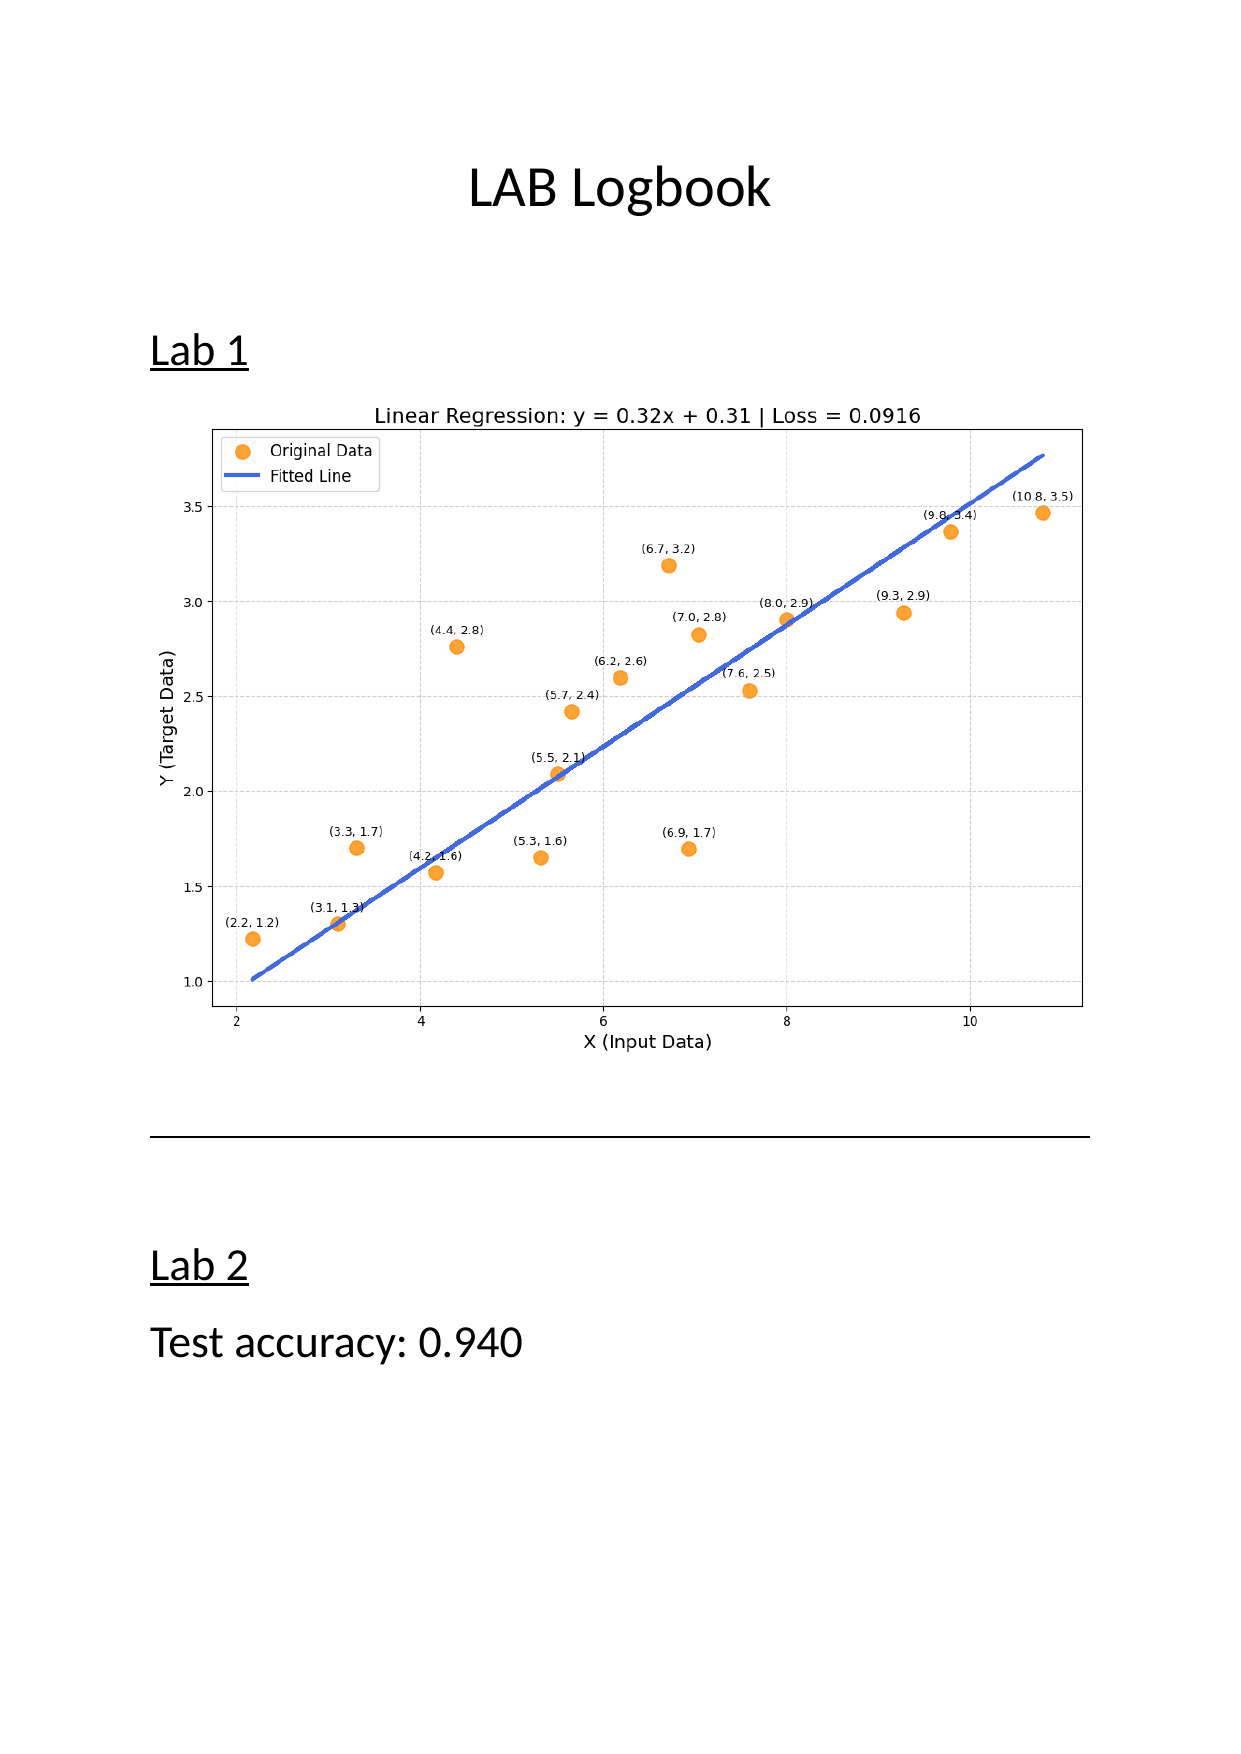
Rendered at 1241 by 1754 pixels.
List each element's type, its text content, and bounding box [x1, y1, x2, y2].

text Lab 2 [150, 1236, 1090, 1292]
text Test accuracy: 0.940 [150, 1313, 1090, 1368]
text Lab 1 [150, 321, 1090, 376]
picture [150, 397, 1091, 1060]
text LAB Logbook [150, 150, 1090, 221]
